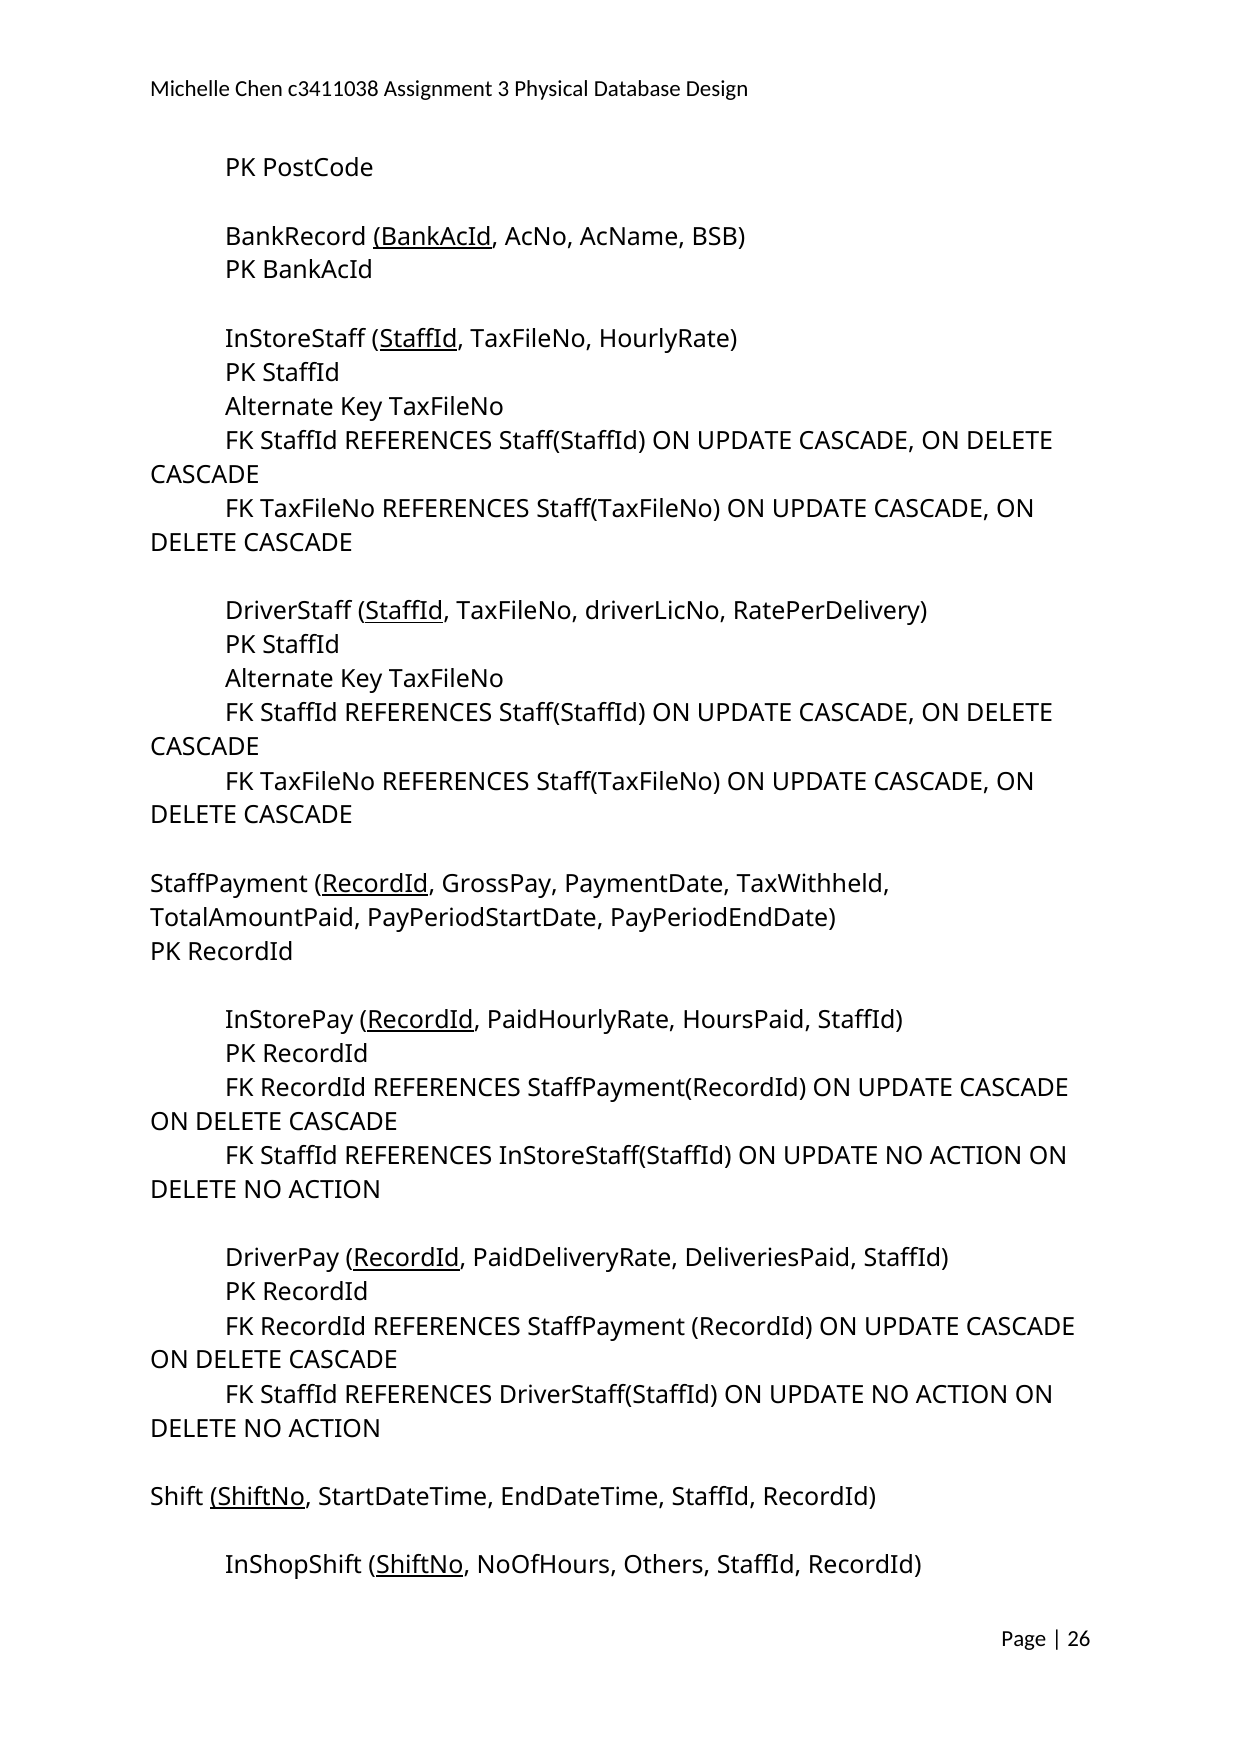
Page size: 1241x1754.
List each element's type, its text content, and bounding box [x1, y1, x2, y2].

text FK StaffId REFERENCES DriverStaff(StaffId) ON UPDATE NO ACTION ON DELETE NO ACTION [150, 1376, 1090, 1444]
text PK RecordId [150, 1036, 1090, 1070]
text FK RecordId REFERENCES StaffPayment(RecordId) ON UPDATE CASCADE ON DELETE CASCADE [150, 1070, 1090, 1138]
text PK StaffId [150, 627, 1090, 661]
text FK StaffId REFERENCES Staff(StaffId) ON UPDATE CASCADE, ON DELETE CASCADE [150, 422, 1090, 491]
text Alternate Key TaxFileNo [150, 388, 1090, 422]
text FK RecordId REFERENCES StaffPayment (RecordId) ON UPDATE CASCADE ON DELETE CASCADE [150, 1308, 1090, 1376]
text PK PostCode [225, 150, 1090, 184]
text PK RecordId [150, 933, 1090, 967]
text BankRecord (BankAcId, AcNo, AcName, BSB) [225, 218, 1090, 252]
text InStoreStaff (StaffId, TaxFileNo, HourlyRate) [150, 320, 1090, 354]
text PK StaffId [150, 354, 1090, 388]
text DriverStaff (StaffId, TaxFileNo, driverLicNo, RatePerDelivery) [150, 593, 1090, 627]
text FK StaffId REFERENCES InStoreStaff(StaffId) ON UPDATE NO ACTION ON DELETE NO ACTION [150, 1138, 1090, 1206]
text FK StaffId REFERENCES Staff(StaffId) ON UPDATE CASCADE, ON DELETE CASCADE [150, 695, 1090, 763]
text Alternate Key TaxFileNo [150, 661, 1090, 695]
text PK BankAcId [225, 252, 1090, 286]
text StaffPayment (RecordId, GrossPay, PaymentDate, TaxWithheld, TotalAmountPaid, PayPeriodStartDate, PayPeriodEndDate) [150, 865, 1090, 933]
text PK RecordId [150, 1274, 1090, 1308]
text InStorePay (RecordId, PaidHourlyRate, HoursPaid, StaffId) [150, 1002, 1090, 1036]
text DriverPay (RecordId, PaidDeliveryRate, DeliveriesPaid, StaffId) [150, 1240, 1090, 1274]
text FK TaxFileNo REFERENCES Staff(TaxFileNo) ON UPDATE CASCADE, ON DELETE CASCADE [150, 763, 1090, 831]
text FK TaxFileNo REFERENCES Staff(TaxFileNo) ON UPDATE CASCADE, ON DELETE CASCADE [150, 491, 1090, 559]
text InShopShift (ShiftNo, NoOfHours, Others, StaffId, RecordId) [150, 1547, 1090, 1581]
text Shift (ShiftNo, StartDateTime, EndDateTime, StaffId, RecordId) [150, 1478, 1090, 1512]
